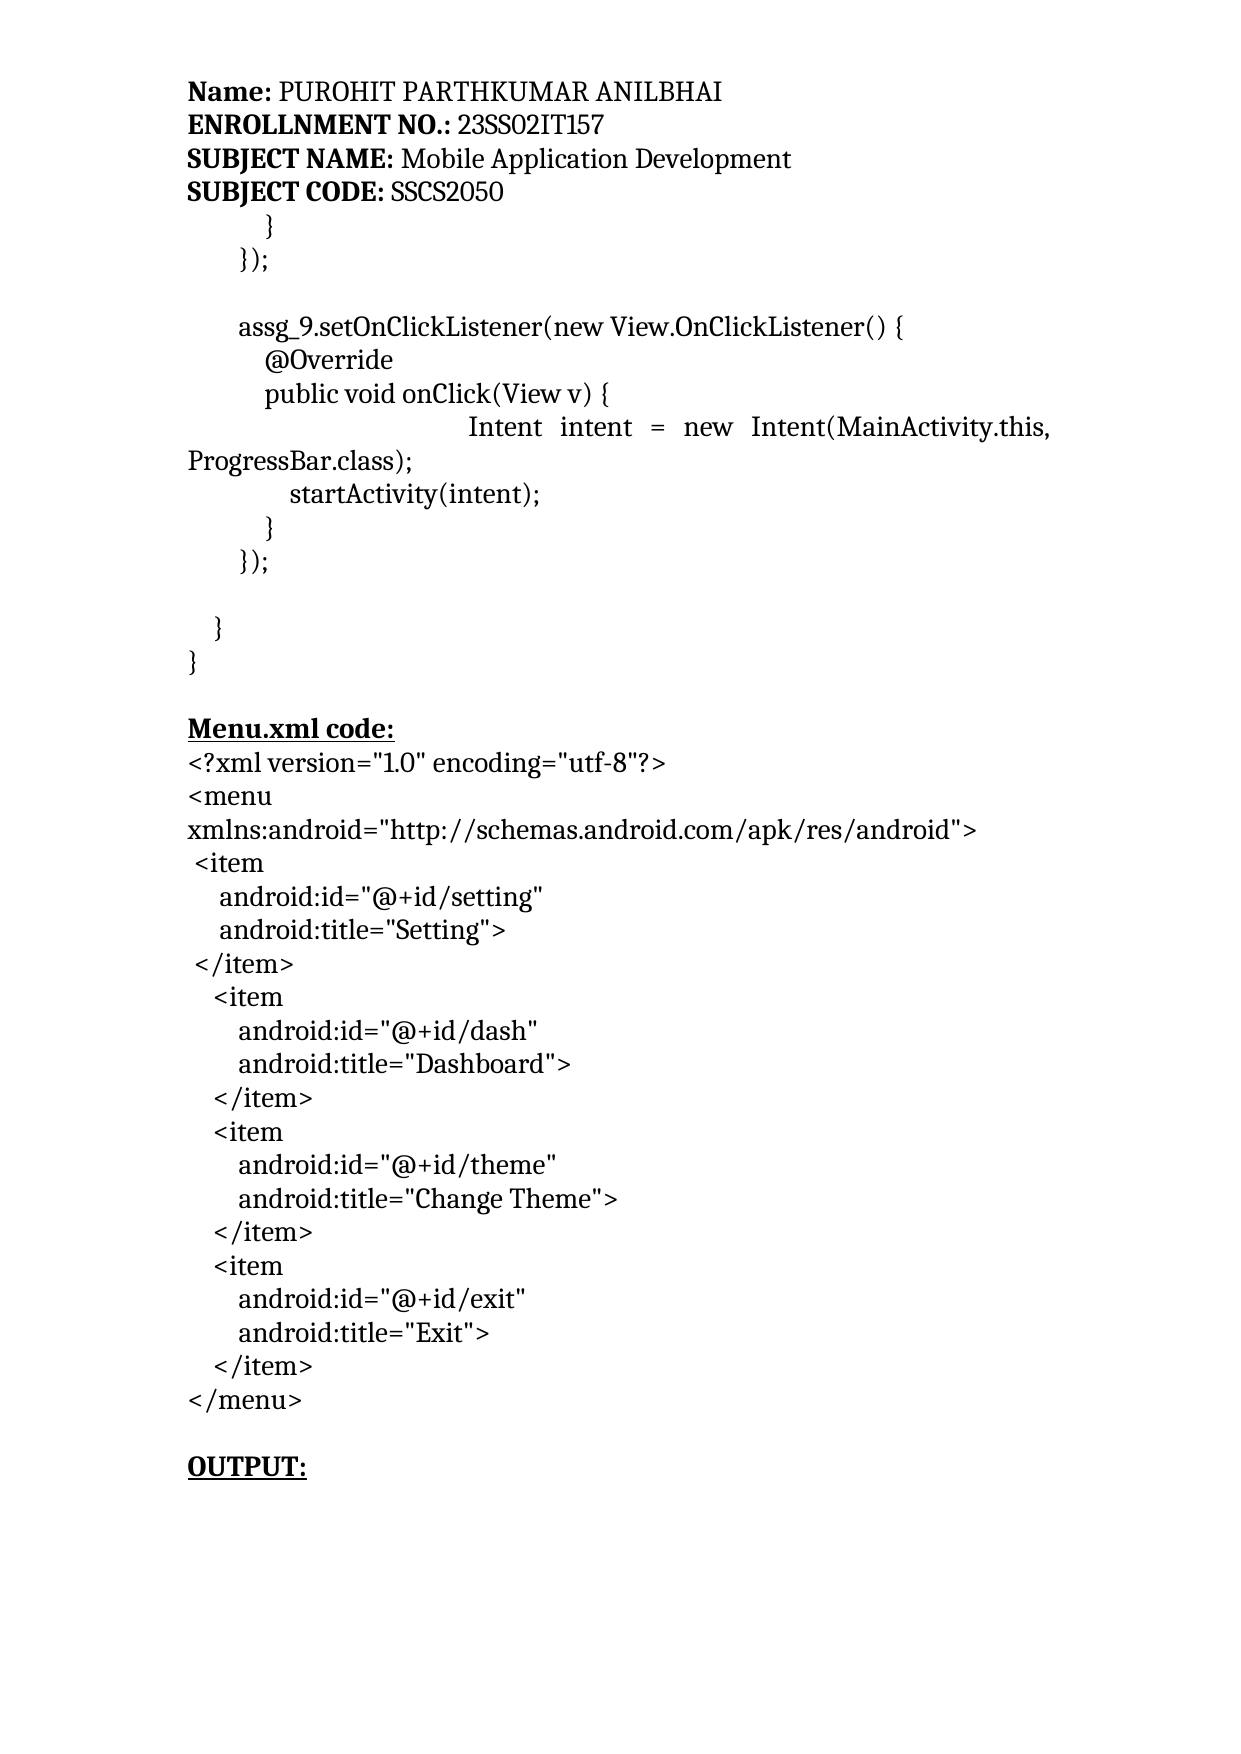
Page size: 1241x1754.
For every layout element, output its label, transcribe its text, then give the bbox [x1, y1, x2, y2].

text } [187, 645, 1053, 679]
text <item [187, 1249, 1053, 1282]
text android:id="@+id/exit" [187, 1282, 1053, 1316]
text public void onClick(View v) { [187, 377, 1053, 410]
text Menu.xml code: [187, 712, 1053, 746]
text } [187, 209, 1053, 243]
text </item> [187, 1215, 1053, 1249]
text } [187, 612, 1053, 645]
text <?xml version="1.0" encoding="utf-8"?> [187, 746, 1053, 779]
text <menu xmlns:android="http://schemas.android.com/apk/res/android"> [187, 779, 1053, 846]
text </menu> [187, 1383, 1053, 1417]
text android:id="@+id/dash" [187, 1014, 1053, 1048]
text android:title="Setting"> [187, 913, 1053, 947]
text android:title="Dashboard"> [187, 1048, 1053, 1081]
text <item [187, 1115, 1053, 1148]
text android:id="@+id/setting" [187, 880, 1053, 913]
text }); [187, 243, 1053, 276]
text <item [187, 981, 1053, 1014]
text </item> [187, 1081, 1053, 1115]
text </item> [187, 947, 1053, 981]
text @Override [187, 343, 1053, 377]
text </item> [187, 1349, 1053, 1383]
text android:title="Exit"> [187, 1316, 1053, 1349]
text } [187, 511, 1053, 544]
text startActivity(intent); [187, 477, 1053, 511]
text assg_9.setOnClickListener(new View.OnClickListener() { [187, 310, 1053, 343]
text <item [187, 846, 1053, 880]
text }); [187, 544, 1053, 578]
text android:title="Change Theme"> [187, 1182, 1053, 1215]
text android:id="@+id/theme" [187, 1148, 1053, 1182]
text OUTPUT: [187, 1450, 1053, 1484]
text Intent intent = new Intent(MainActivity.this, ProgressBar.class); [187, 410, 1053, 477]
